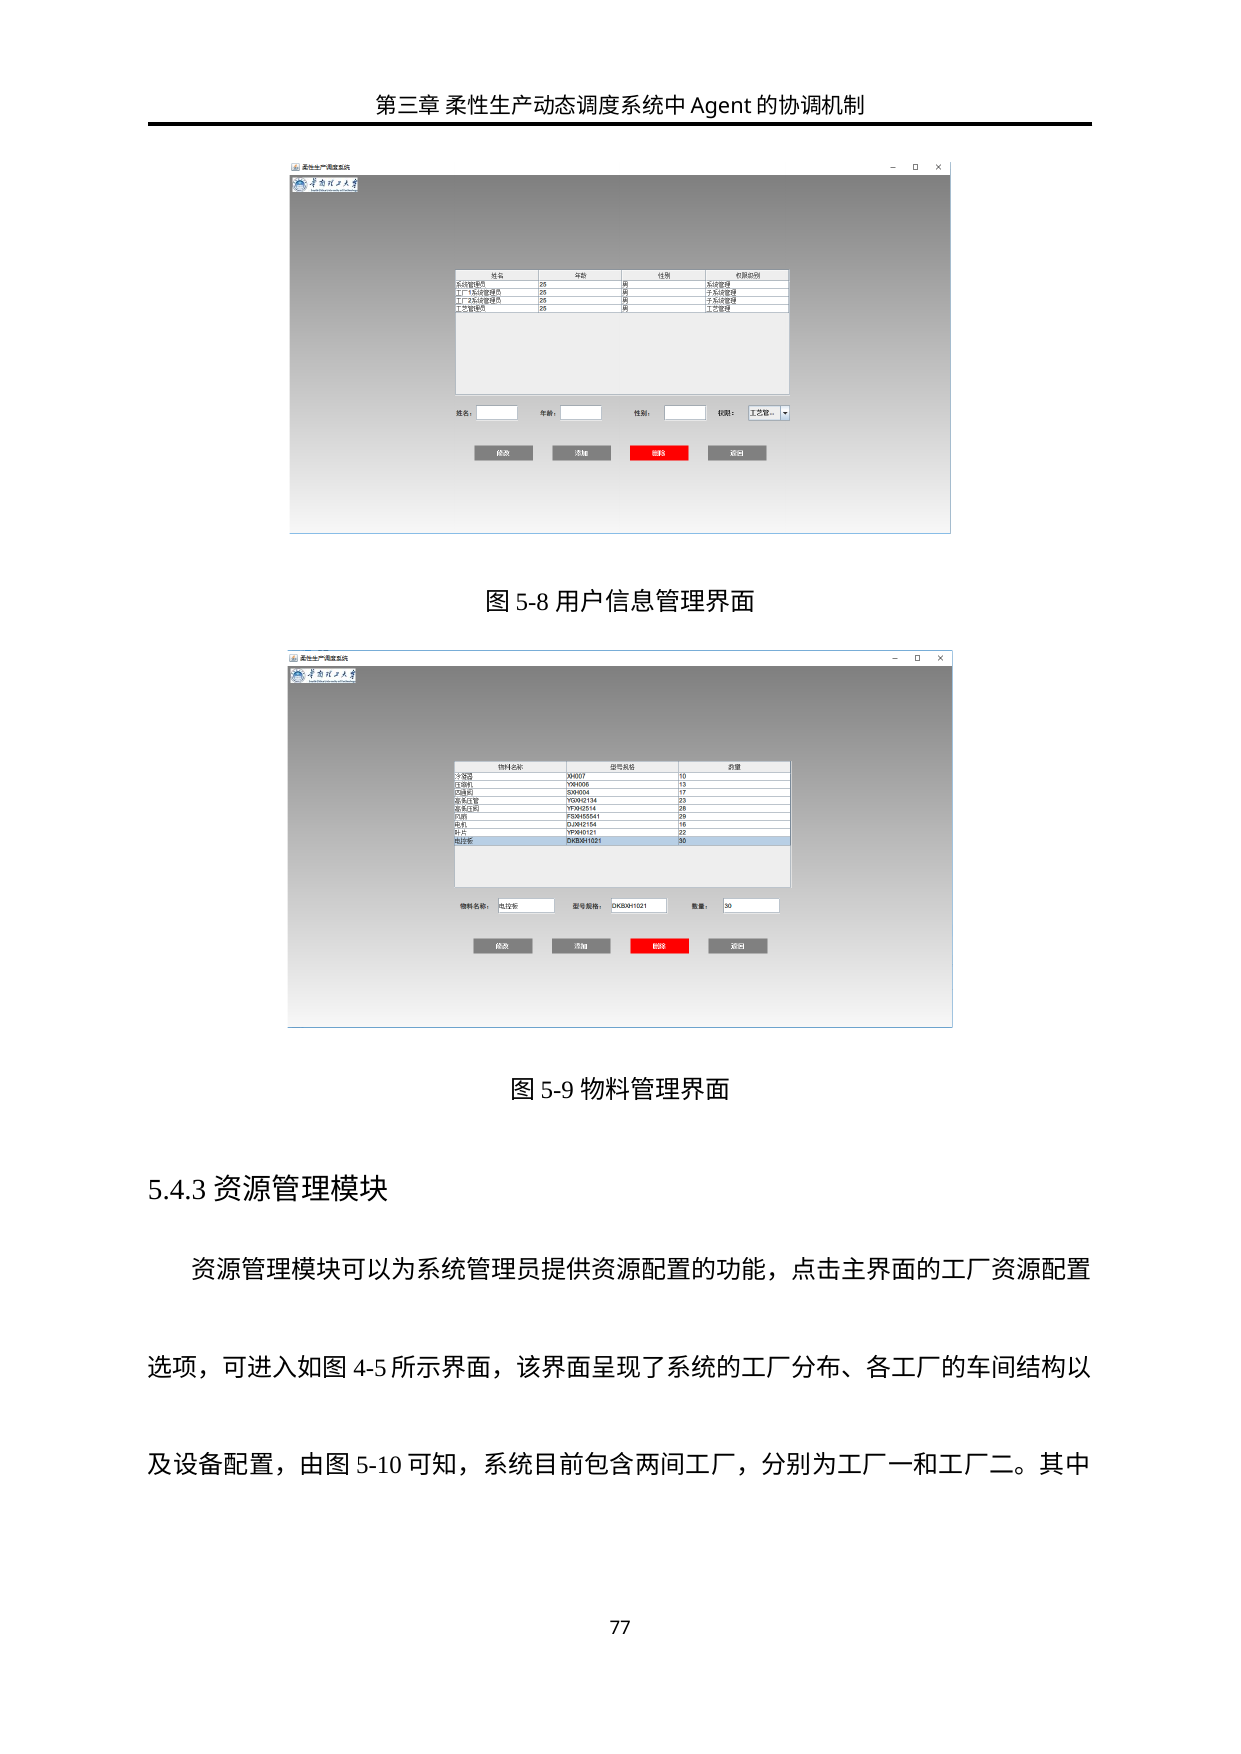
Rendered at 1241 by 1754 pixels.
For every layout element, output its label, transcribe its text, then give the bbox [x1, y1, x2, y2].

text 资源管理模块可以为系统管理员提供资源配置的功能，点击主界面的工厂资源配置选项，可进入如图4-5所示界面，该界面呈现了系统的工厂分布、各工厂的车间结构以及设备配置，由图5-10可知，系统目前包含两间工厂，分别为工厂一和工厂二。其中工厂一有两个车间，分别为车间1和车间2。 [148, 1236, 1092, 1496]
picture [289, 162, 951, 534]
picture [287, 650, 953, 1028]
text 图5-8 用户信息管理界面 [148, 567, 1092, 632]
text 图5-9 物料管理界面 [148, 1055, 1092, 1120]
subtitle 5.4.3 资源管理模块 [148, 1154, 1092, 1219]
